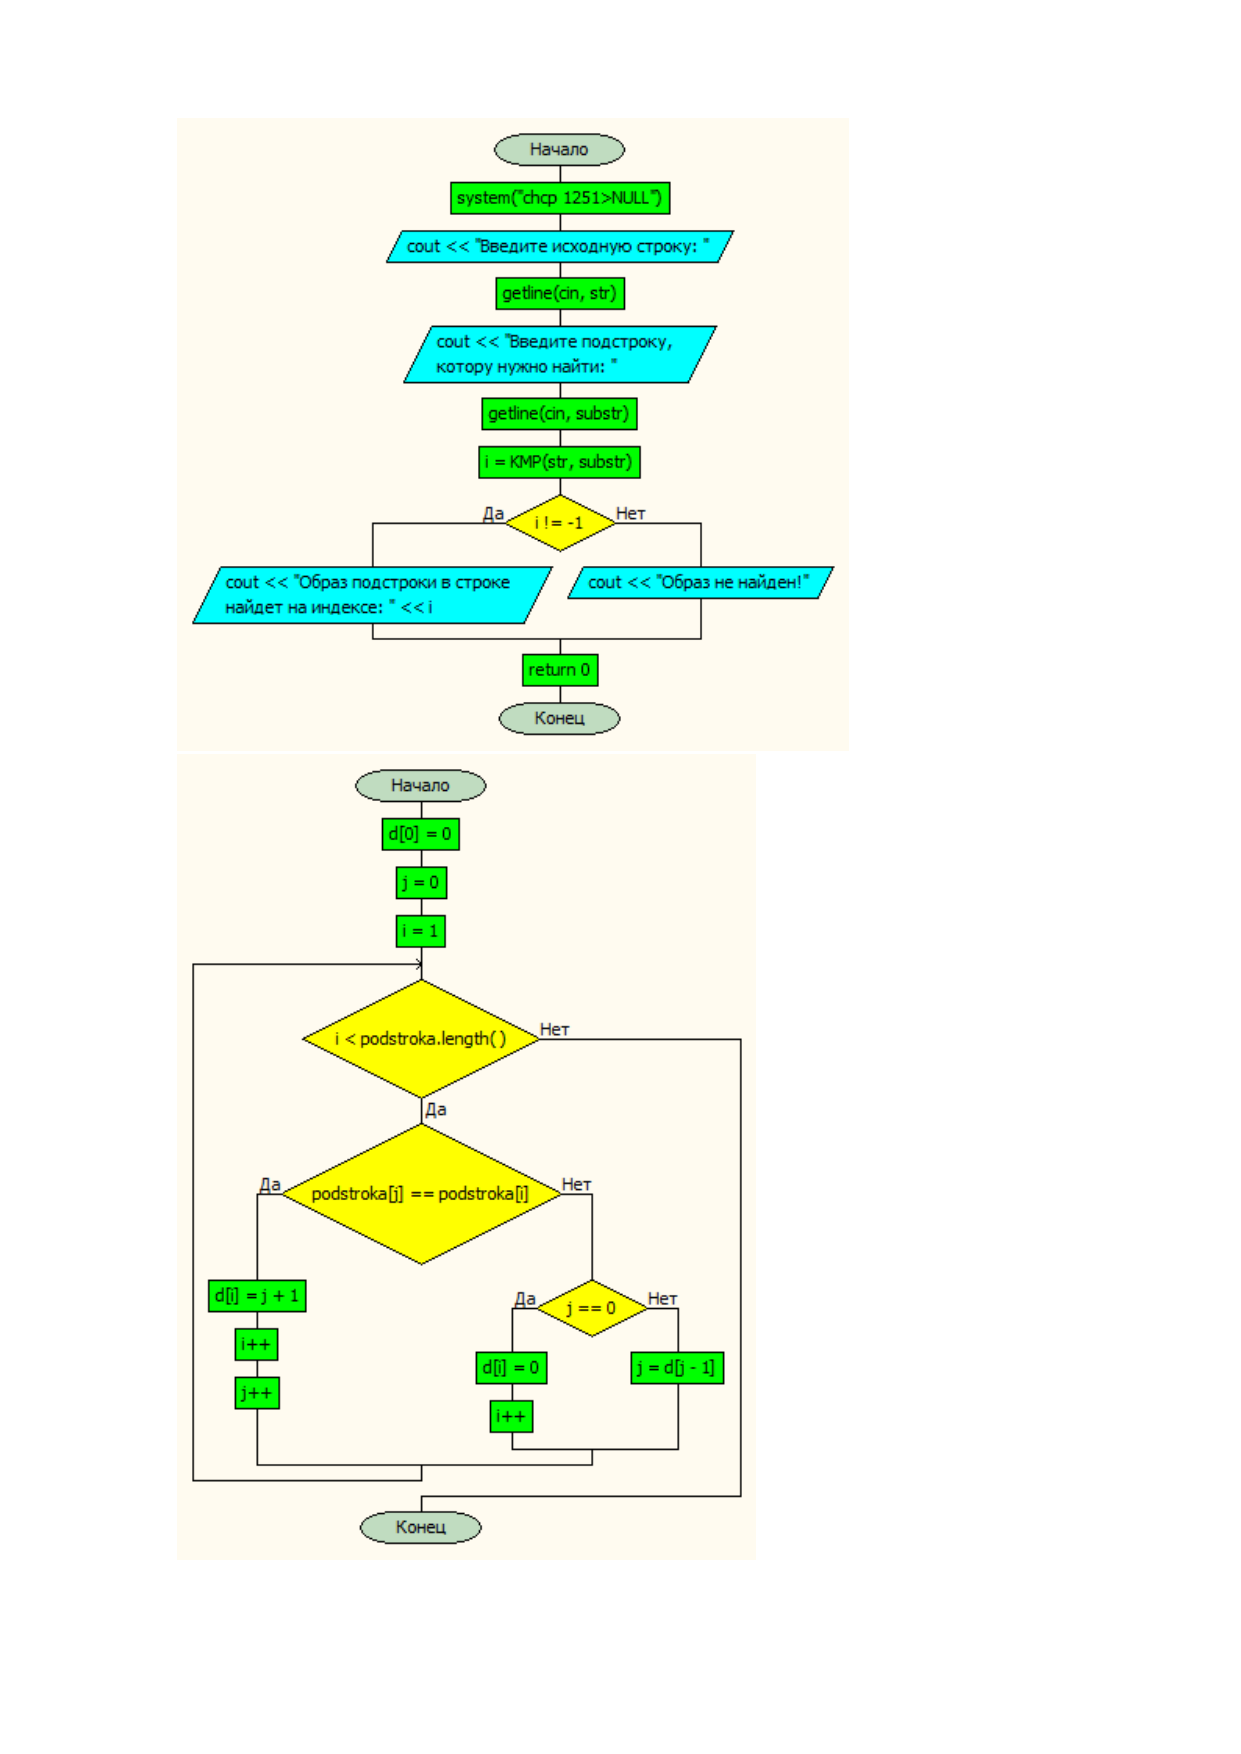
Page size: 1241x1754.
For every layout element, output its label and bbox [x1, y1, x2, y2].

picture [177, 118, 849, 751]
picture [177, 754, 756, 1560]
